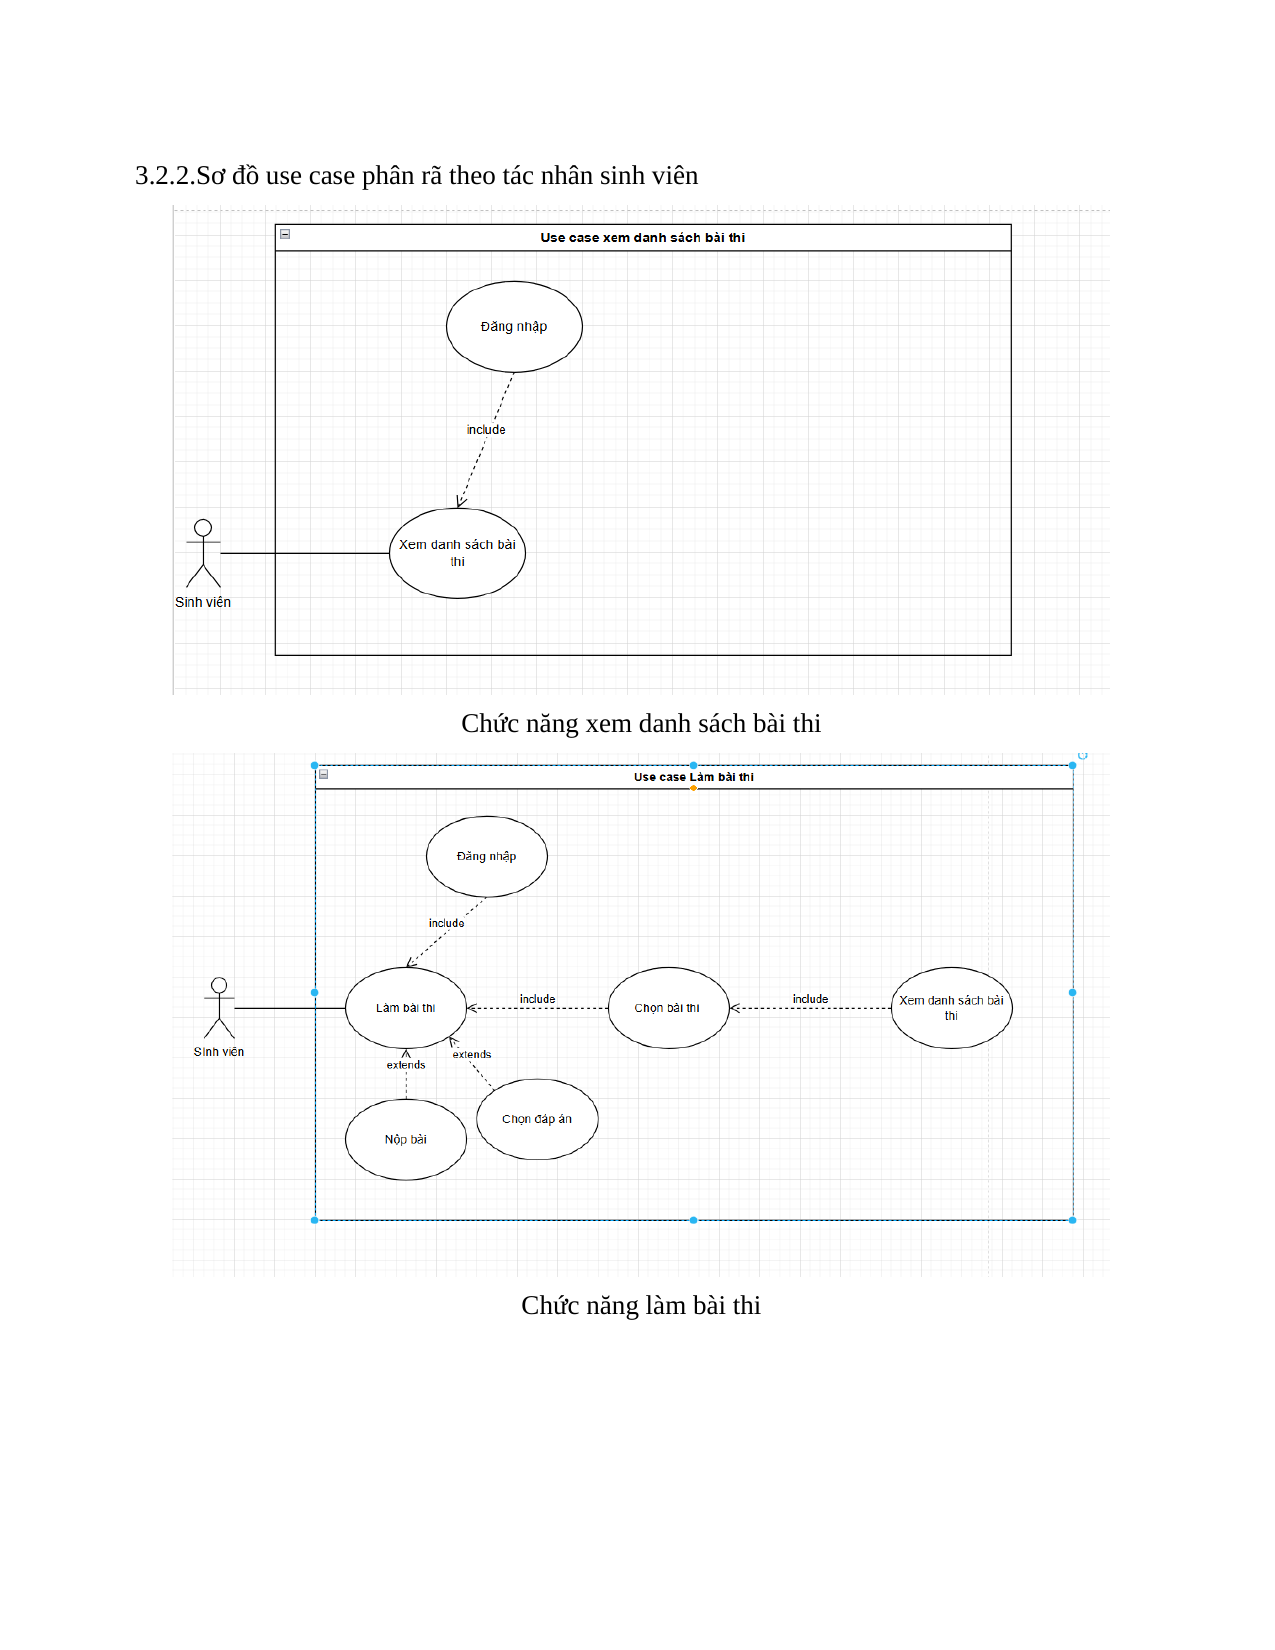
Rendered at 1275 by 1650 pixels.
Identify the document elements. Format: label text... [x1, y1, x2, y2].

list Chức năng làm bài thi [135, 1289, 1147, 1321]
list 3.2.2.Sơ đồ use case phân rã theo tác nhân sinh viên [135, 159, 1147, 190]
picture [172, 205, 1110, 695]
list Chức năng xem danh sách bài thi [135, 707, 1147, 738]
picture [172, 753, 1110, 1277]
